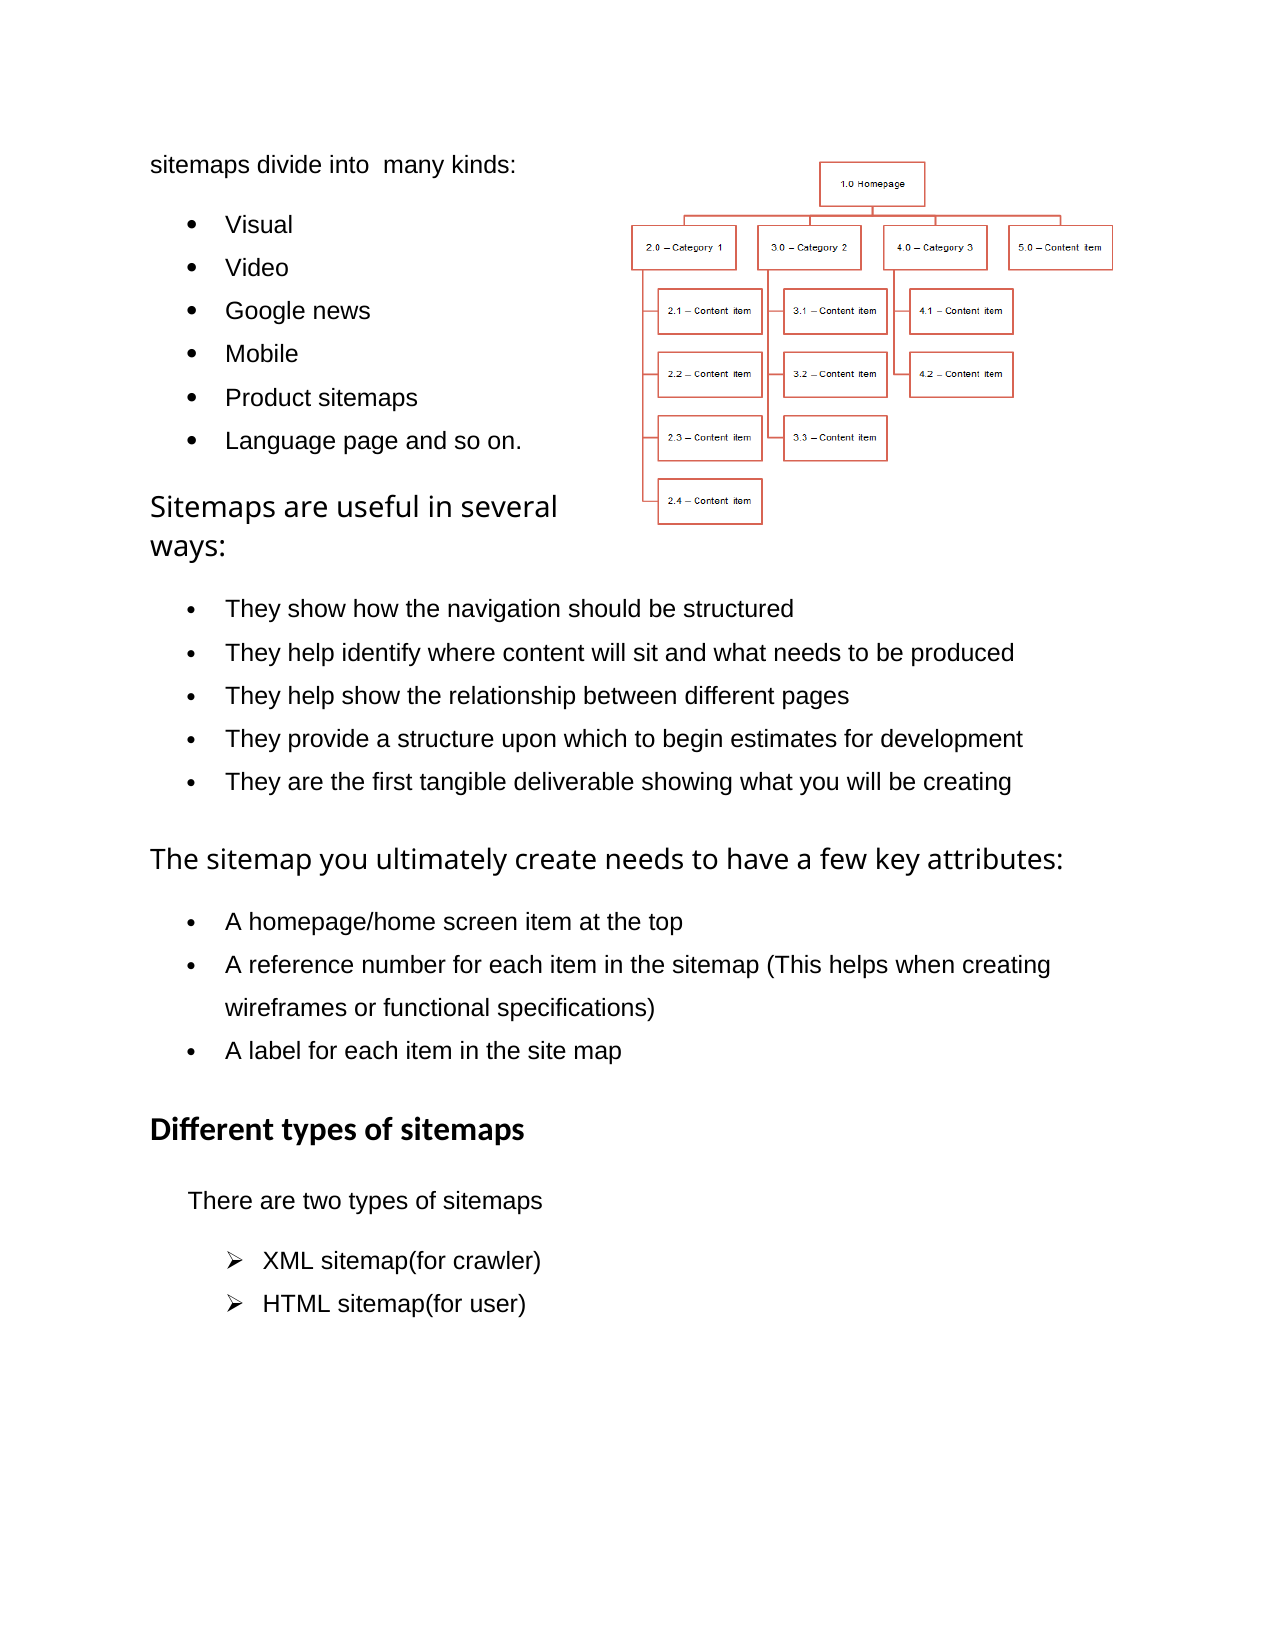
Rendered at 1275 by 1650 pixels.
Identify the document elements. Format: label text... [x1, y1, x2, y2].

list Google news [187, 296, 617, 325]
list They are the first tangible deliverable showing what you will be creating [187, 767, 1125, 796]
list A reference number for each item in the sitemap (This helps when creating wireframes or functional specifications) [187, 950, 1125, 1022]
list They help show the relationship between different pages [187, 681, 1125, 709]
text sitemaps divide into many kinds: [150, 150, 617, 179]
list A homepage/home screen item at the top [187, 907, 1125, 935]
list Language page and so on. [187, 426, 617, 455]
list They show how the navigation should be structured [187, 594, 1125, 623]
list Product sitemaps [187, 383, 617, 412]
list They provide a structure upon which to begin estimates for development [187, 724, 1125, 752]
list A label for each item in the site map [187, 1036, 1125, 1065]
text There are two types of sitemaps [187, 1186, 1125, 1215]
picture [617, 150, 1125, 534]
text Sitemaps are useful in several ways: [150, 486, 1125, 565]
text Different types of sitemaps [150, 1108, 1125, 1149]
list They help identify where content will sit and what needs to be produced [187, 637, 1125, 666]
list Video [187, 253, 617, 282]
list XML sitemap(for crawler) [225, 1246, 1125, 1275]
list Visual [187, 210, 617, 239]
list HTML sitemap(for user) [225, 1289, 1125, 1318]
list Mobile [187, 339, 617, 368]
text The sitemap you ultimately create needs to have a few key attributes: [150, 839, 1125, 877]
